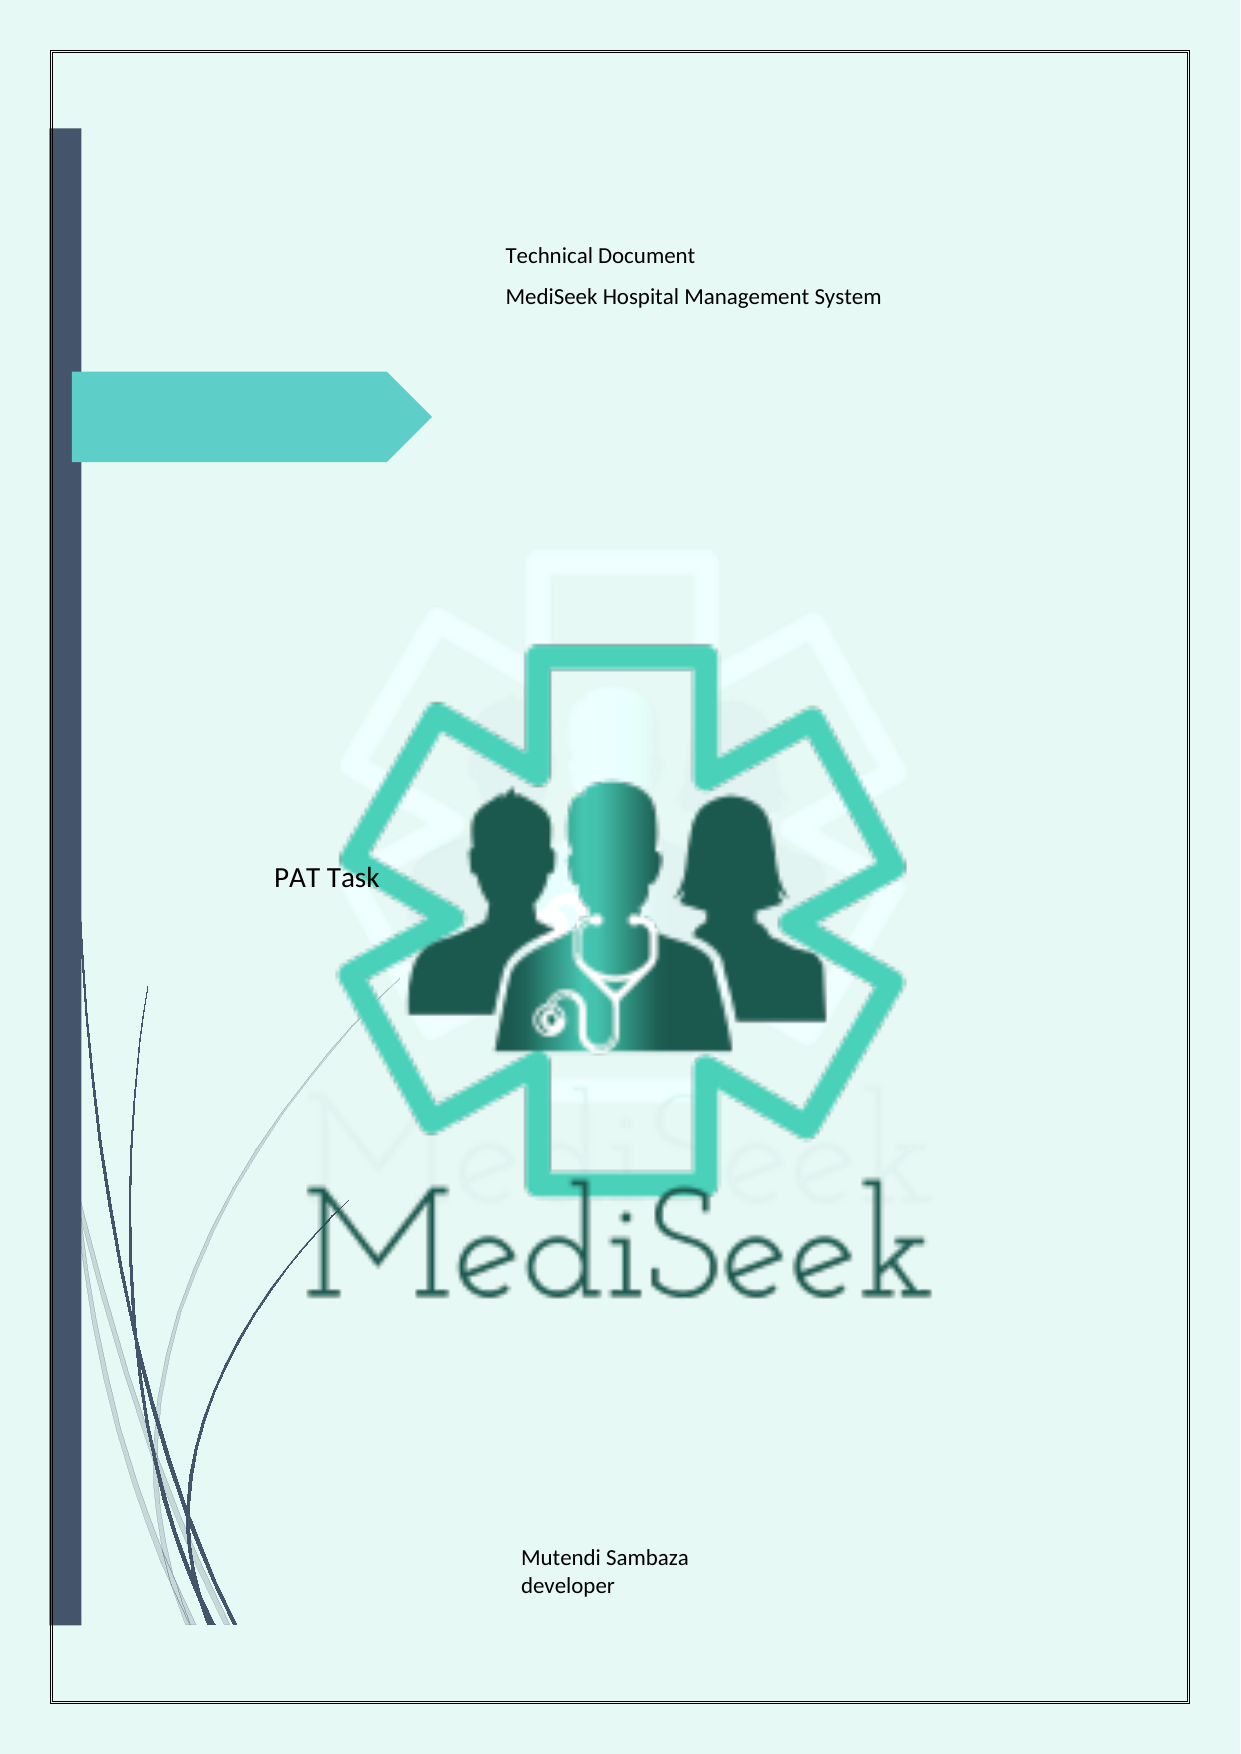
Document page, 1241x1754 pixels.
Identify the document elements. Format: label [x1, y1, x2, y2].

picture [258, 610, 983, 1335]
